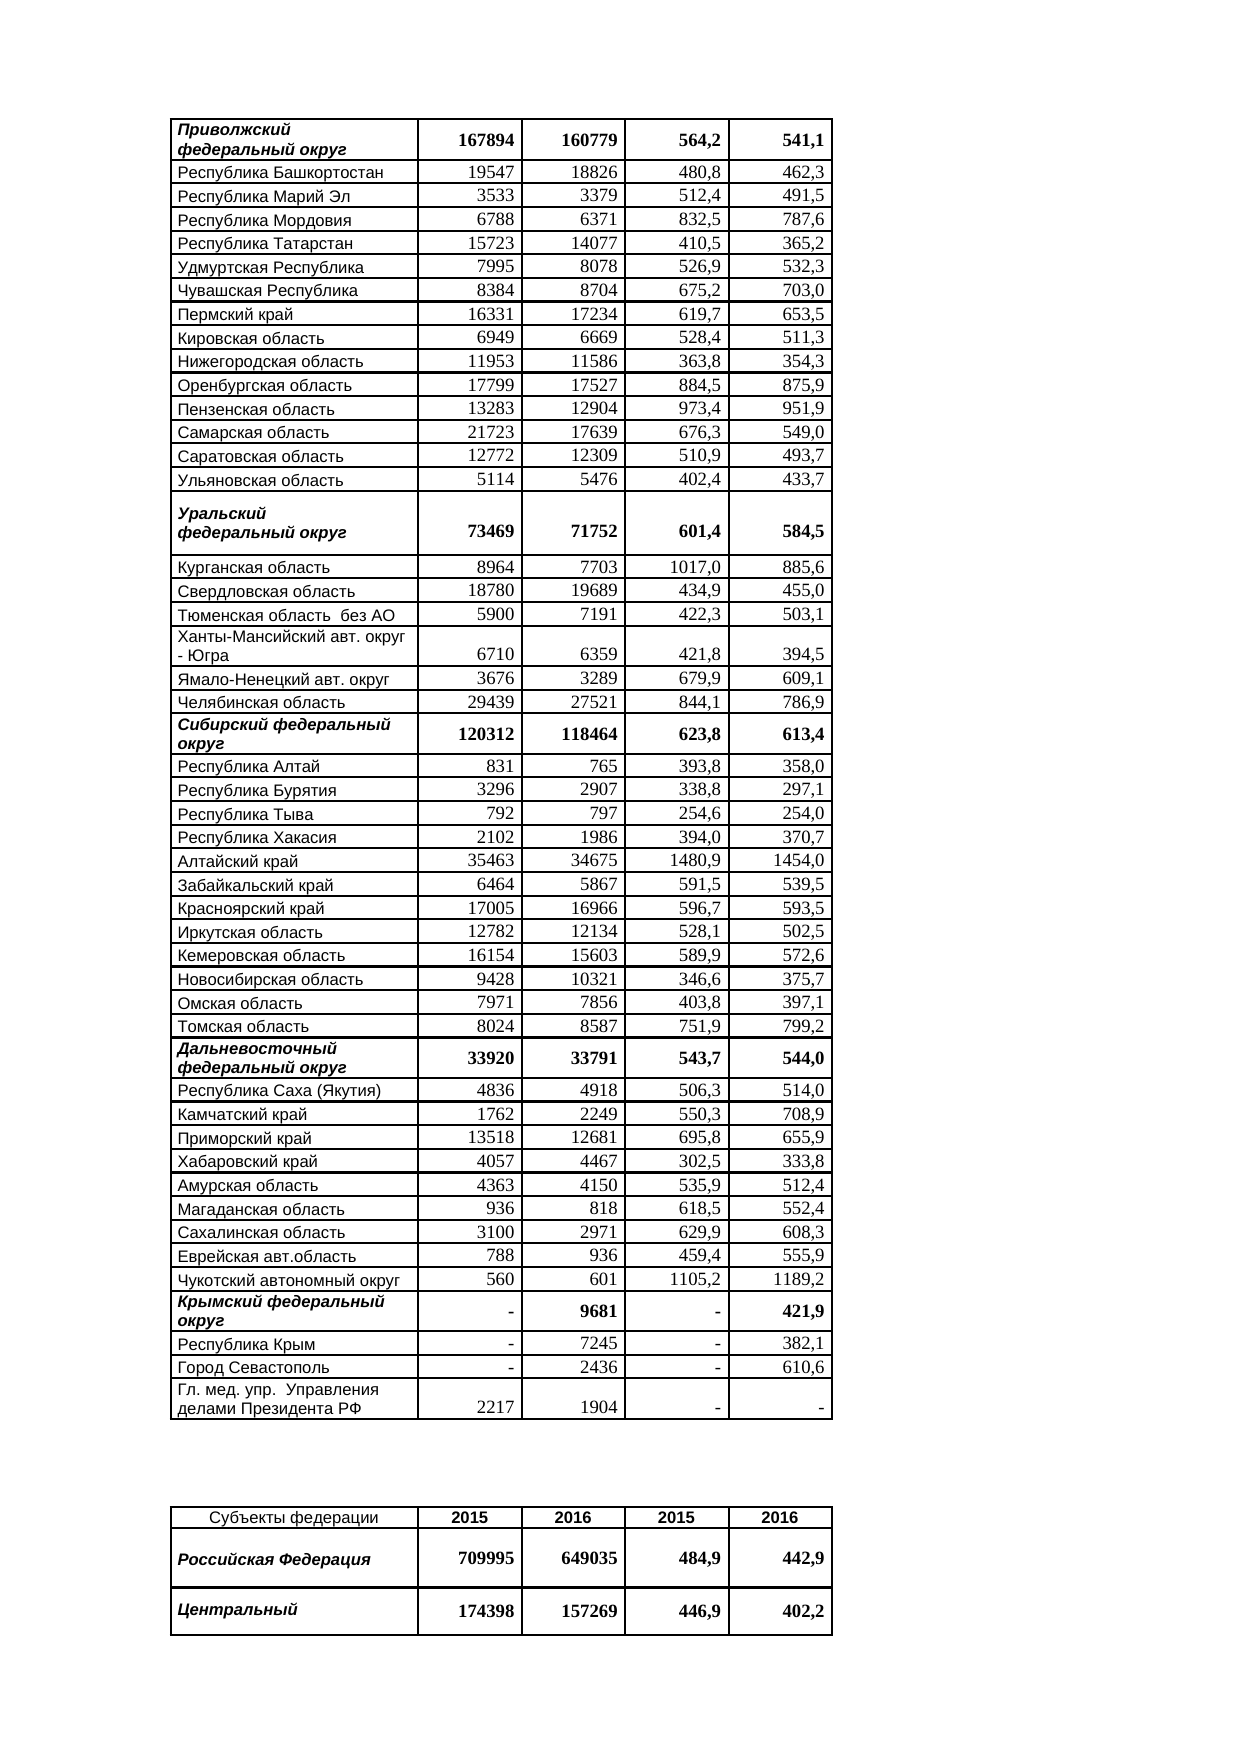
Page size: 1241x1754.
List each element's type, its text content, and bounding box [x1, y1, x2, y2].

table_cell Нижегородская область [172, 350, 417, 371]
table_cell 403,8 [626, 991, 728, 1013]
table_cell 433,7 [730, 468, 831, 489]
table_cell 709995 [419, 1529, 521, 1586]
table_header 2015 [626, 1508, 728, 1527]
table_cell 491,5 [730, 184, 831, 206]
table_cell Город Севастополь [172, 1356, 417, 1377]
table_cell 613,4 [730, 714, 831, 753]
table_cell 5476 [523, 468, 624, 489]
table_cell 4467 [523, 1150, 624, 1171]
table_cell 596,7 [626, 897, 728, 918]
table_cell - [626, 1356, 728, 1377]
table_cell 410,5 [626, 232, 728, 253]
table_cell 549,0 [730, 421, 831, 442]
table_cell 9681 [523, 1292, 624, 1330]
table_cell 33791 [523, 1039, 624, 1077]
table_cell 936 [523, 1244, 624, 1266]
table_cell Тюменская область без АО [172, 603, 417, 624]
table_cell 502,5 [730, 920, 831, 942]
table_cell 649035 [523, 1529, 624, 1586]
table_cell 394,5 [730, 627, 831, 665]
table_cell 12134 [523, 920, 624, 942]
table_cell 8964 [419, 556, 521, 577]
table_cell 514,0 [730, 1079, 831, 1100]
table_cell 27521 [523, 691, 624, 712]
table_cell 973,4 [626, 397, 728, 419]
table_cell - [626, 1292, 728, 1330]
table_cell 695,8 [626, 1126, 728, 1148]
table_cell 2971 [523, 1221, 624, 1242]
table_cell Уральский федеральный округ [172, 492, 417, 553]
table_cell 14077 [523, 232, 624, 253]
table_cell 8384 [419, 279, 521, 300]
table_cell 3289 [523, 667, 624, 688]
table_cell 422,3 [626, 603, 728, 624]
table_cell Республика Мордовия [172, 208, 417, 229]
table_cell Российская Федерация [172, 1529, 417, 1586]
table_cell 543,7 [626, 1039, 728, 1077]
table_cell Чукотский автономный округ [172, 1268, 417, 1289]
table_cell 434,9 [626, 579, 728, 601]
table_cell 493,7 [730, 444, 831, 466]
table_cell 17639 [523, 421, 624, 442]
table_cell 535,9 [626, 1174, 728, 1195]
table_cell 17234 [523, 303, 624, 324]
table_cell 5900 [419, 603, 521, 624]
table_cell Республика Тыва [172, 802, 417, 823]
table_cell Курганская область [172, 556, 417, 577]
table_cell 544,0 [730, 1039, 831, 1077]
table_cell Камчатский край [172, 1103, 417, 1124]
table_cell 2436 [523, 1356, 624, 1377]
table_cell 17005 [419, 897, 521, 918]
table_cell 160779 [523, 120, 624, 158]
table_cell 609,1 [730, 667, 831, 688]
table_cell - [419, 1356, 521, 1377]
table_cell 19547 [419, 161, 521, 182]
table_cell 120312 [419, 714, 521, 753]
table_cell 555,9 [730, 1244, 831, 1266]
table_cell 393,8 [626, 755, 728, 776]
table_cell 6359 [523, 627, 624, 665]
table_cell 4836 [419, 1079, 521, 1100]
table_cell Саратовская область [172, 444, 417, 466]
table_header 2016 [523, 1508, 624, 1527]
table_cell Оренбургская область [172, 374, 417, 395]
table_cell 12782 [419, 920, 521, 942]
table_cell 560 [419, 1268, 521, 1289]
table_header 2015 [419, 1508, 521, 1527]
table_cell 363,8 [626, 350, 728, 371]
table_cell 844,1 [626, 691, 728, 712]
table_cell 8704 [523, 279, 624, 300]
table_cell 676,3 [626, 421, 728, 442]
table_cell Удмуртская Республика [172, 255, 417, 277]
table_cell 608,3 [730, 1221, 831, 1242]
table_cell 7245 [523, 1332, 624, 1354]
table_cell 2249 [523, 1103, 624, 1124]
table_cell 9428 [419, 968, 521, 989]
table_cell 584,5 [730, 492, 831, 553]
table_cell 601,4 [626, 492, 728, 553]
table_cell 593,5 [730, 897, 831, 918]
table_cell 550,3 [626, 1103, 728, 1124]
table_cell 370,7 [730, 826, 831, 847]
table_cell 421,9 [730, 1292, 831, 1330]
table_cell 703,0 [730, 279, 831, 300]
table_cell 885,6 [730, 556, 831, 577]
table_cell Еврейская авт.область [172, 1244, 417, 1266]
table_cell 510,9 [626, 444, 728, 466]
table_cell 455,0 [730, 579, 831, 601]
table_cell 17527 [523, 374, 624, 395]
table_cell - [730, 1379, 831, 1418]
table_cell 73469 [419, 492, 521, 553]
table_cell 15603 [523, 944, 624, 965]
table_cell Республика Хакасия [172, 826, 417, 847]
table_cell 5114 [419, 468, 521, 489]
table_cell 610,6 [730, 1356, 831, 1377]
table_cell Свердловская область [172, 579, 417, 601]
table_cell 11953 [419, 350, 521, 371]
table_cell 7995 [419, 255, 521, 277]
table_cell 799,2 [730, 1015, 831, 1036]
table_cell 619,7 [626, 303, 728, 324]
table_cell 12904 [523, 397, 624, 419]
table_cell 4150 [523, 1174, 624, 1195]
table_cell Республика Татарстан [172, 232, 417, 253]
table_cell 484,9 [626, 1529, 728, 1586]
table_cell 297,1 [730, 778, 831, 800]
table_cell 442,9 [730, 1529, 831, 1586]
table_cell 2102 [419, 826, 521, 847]
table_cell 3100 [419, 1221, 521, 1242]
table_cell 394,0 [626, 826, 728, 847]
table_cell 8078 [523, 255, 624, 277]
table_cell 1105,2 [626, 1268, 728, 1289]
table_cell 512,4 [626, 184, 728, 206]
table_cell Приволжский федеральный округ [172, 120, 417, 158]
table_cell 18780 [419, 579, 521, 601]
table_cell 33920 [419, 1039, 521, 1077]
table_cell 16966 [523, 897, 624, 918]
table_cell 462,3 [730, 161, 831, 182]
table_cell 12681 [523, 1126, 624, 1148]
table_cell 832,5 [626, 208, 728, 229]
table_cell 818 [523, 1197, 624, 1219]
table_cell 539,5 [730, 873, 831, 894]
table_cell 506,3 [626, 1079, 728, 1100]
table_cell 12772 [419, 444, 521, 466]
table_cell Республика Марий Эл [172, 184, 417, 206]
table_cell 629,9 [626, 1221, 728, 1242]
table_cell 1762 [419, 1103, 521, 1124]
table_cell 2907 [523, 778, 624, 800]
table_cell 71752 [523, 492, 624, 553]
table_cell - [419, 1332, 521, 1354]
table_cell Амурская область [172, 1174, 417, 1195]
table_cell 446,9 [626, 1589, 728, 1633]
table_cell 528,4 [626, 326, 728, 348]
table_cell 3533 [419, 184, 521, 206]
table_cell 751,9 [626, 1015, 728, 1036]
table_cell 679,9 [626, 667, 728, 688]
table_cell Алтайский край [172, 849, 417, 871]
table_cell 35463 [419, 849, 521, 871]
table_cell Самарская область [172, 421, 417, 442]
table_cell 8024 [419, 1015, 521, 1036]
table_cell Красноярский край [172, 897, 417, 918]
table_header 2016 [730, 1508, 831, 1527]
table_cell 526,9 [626, 255, 728, 277]
table_cell 338,8 [626, 778, 728, 800]
table_cell 375,7 [730, 968, 831, 989]
table_cell Дальневосточный федеральный округ [172, 1039, 417, 1077]
table_cell Пермский край [172, 303, 417, 324]
table_cell 7856 [523, 991, 624, 1013]
table_cell 884,5 [626, 374, 728, 395]
table_cell Хабаровский край [172, 1150, 417, 1171]
table_cell 1904 [523, 1379, 624, 1418]
table_cell 7191 [523, 603, 624, 624]
table_cell 459,4 [626, 1244, 728, 1266]
table_cell Магаданская область [172, 1197, 417, 1219]
table_cell 623,8 [626, 714, 728, 753]
table_cell Республика Алтай [172, 755, 417, 776]
table_cell 6949 [419, 326, 521, 348]
table_cell Республика Крым [172, 1332, 417, 1354]
table_cell 13283 [419, 397, 521, 419]
table_cell 6371 [523, 208, 624, 229]
table_cell Крымский федеральный округ [172, 1292, 417, 1330]
table_cell Ульяновская область [172, 468, 417, 489]
table_cell Республика Башкортостан [172, 161, 417, 182]
table_cell 4057 [419, 1150, 521, 1171]
table_cell Кемеровская область [172, 944, 417, 965]
table_cell 1986 [523, 826, 624, 847]
table_cell - [626, 1379, 728, 1418]
table_cell 951,9 [730, 397, 831, 419]
table_cell Сахалинская область [172, 1221, 417, 1242]
table_cell 358,0 [730, 755, 831, 776]
table_cell 16331 [419, 303, 521, 324]
table_cell 382,1 [730, 1332, 831, 1354]
table_cell 402,4 [626, 468, 728, 489]
table_cell 786,9 [730, 691, 831, 712]
table_cell 6669 [523, 326, 624, 348]
table_cell 11586 [523, 350, 624, 371]
table_cell 174398 [419, 1589, 521, 1633]
table_cell 4363 [419, 1174, 521, 1195]
table_cell 572,6 [730, 944, 831, 965]
table_cell 3296 [419, 778, 521, 800]
table_cell 618,5 [626, 1197, 728, 1219]
table_cell 552,4 [730, 1197, 831, 1219]
table_cell Ямало-Ненецкий авт. округ [172, 667, 417, 688]
table_cell 421,8 [626, 627, 728, 665]
table_cell 503,1 [730, 603, 831, 624]
table_cell 541,1 [730, 120, 831, 158]
table_cell 765 [523, 755, 624, 776]
table_cell 5867 [523, 873, 624, 894]
table_cell 12309 [523, 444, 624, 466]
table_cell 1189,2 [730, 1268, 831, 1289]
table_cell Республика Саха (Якутия) [172, 1079, 417, 1100]
table_cell 512,4 [730, 1174, 831, 1195]
table_cell 29439 [419, 691, 521, 712]
table_cell 1454,0 [730, 849, 831, 871]
table_cell Гл. мед. упр. Управления делами Президента РФ [172, 1379, 417, 1418]
table_cell Ханты-Мансийский авт. округ - Югра [172, 627, 417, 665]
table_cell Иркутская область [172, 920, 417, 942]
table_cell - [419, 1292, 521, 1330]
table_cell 34675 [523, 849, 624, 871]
table_cell 1480,9 [626, 849, 728, 871]
table_cell 365,2 [730, 232, 831, 253]
table_cell 254,6 [626, 802, 728, 823]
table_cell 591,5 [626, 873, 728, 894]
table_cell 18826 [523, 161, 624, 182]
table_cell 6464 [419, 873, 521, 894]
table_cell 653,5 [730, 303, 831, 324]
table_cell 787,6 [730, 208, 831, 229]
table_cell 10321 [523, 968, 624, 989]
table_cell 532,3 [730, 255, 831, 277]
table_header Субъекты федерации [172, 1508, 417, 1527]
table_cell Чувашская Республика [172, 279, 417, 300]
table_cell 2217 [419, 1379, 521, 1418]
table_cell 708,9 [730, 1103, 831, 1124]
table_cell 3379 [523, 184, 624, 206]
table_cell 511,3 [730, 326, 831, 348]
table_cell 875,9 [730, 374, 831, 395]
table_cell Томская область [172, 1015, 417, 1036]
table_cell Республика Бурятия [172, 778, 417, 800]
table_cell 480,8 [626, 161, 728, 182]
table_cell 13518 [419, 1126, 521, 1148]
table_cell 333,8 [730, 1150, 831, 1171]
table_cell 6788 [419, 208, 521, 229]
table_cell Приморский край [172, 1126, 417, 1148]
table_cell Центральный федеральный округ [172, 1589, 417, 1633]
table_cell 19689 [523, 579, 624, 601]
table_cell 564,2 [626, 120, 728, 158]
table_cell 157269 [523, 1589, 624, 1633]
table_cell 397,1 [730, 991, 831, 1013]
table_cell 302,5 [626, 1150, 728, 1171]
table_cell 402,2 [730, 1589, 831, 1633]
table_cell 797 [523, 802, 624, 823]
table_cell Забайкальский край [172, 873, 417, 894]
table_cell Пензенская область [172, 397, 417, 419]
table_cell Сибирский федеральный округ [172, 714, 417, 753]
table_cell 7703 [523, 556, 624, 577]
table_cell 4918 [523, 1079, 624, 1100]
table_cell Омская область [172, 991, 417, 1013]
table_cell Челябинская область [172, 691, 417, 712]
table_cell 936 [419, 1197, 521, 1219]
table_cell 354,3 [730, 350, 831, 371]
table_cell 675,2 [626, 279, 728, 300]
table_cell 528,1 [626, 920, 728, 942]
table_cell 21723 [419, 421, 521, 442]
table_cell 1017,0 [626, 556, 728, 577]
table_cell 6710 [419, 627, 521, 665]
table_cell 792 [419, 802, 521, 823]
table_cell - [626, 1332, 728, 1354]
table_cell 16154 [419, 944, 521, 965]
table_cell 655,9 [730, 1126, 831, 1148]
table_cell 15723 [419, 232, 521, 253]
table_cell 167894 [419, 120, 521, 158]
table_cell 346,6 [626, 968, 728, 989]
table_cell 254,0 [730, 802, 831, 823]
table_cell 788 [419, 1244, 521, 1266]
table_cell 118464 [523, 714, 624, 753]
table_cell Новосибирская область [172, 968, 417, 989]
table_cell 831 [419, 755, 521, 776]
table_cell 3676 [419, 667, 521, 688]
table_cell 7971 [419, 991, 521, 1013]
table_cell 601 [523, 1268, 624, 1289]
table_cell 8587 [523, 1015, 624, 1036]
table_cell 589,9 [626, 944, 728, 965]
table_cell Кировская область [172, 326, 417, 348]
table_cell 17799 [419, 374, 521, 395]
